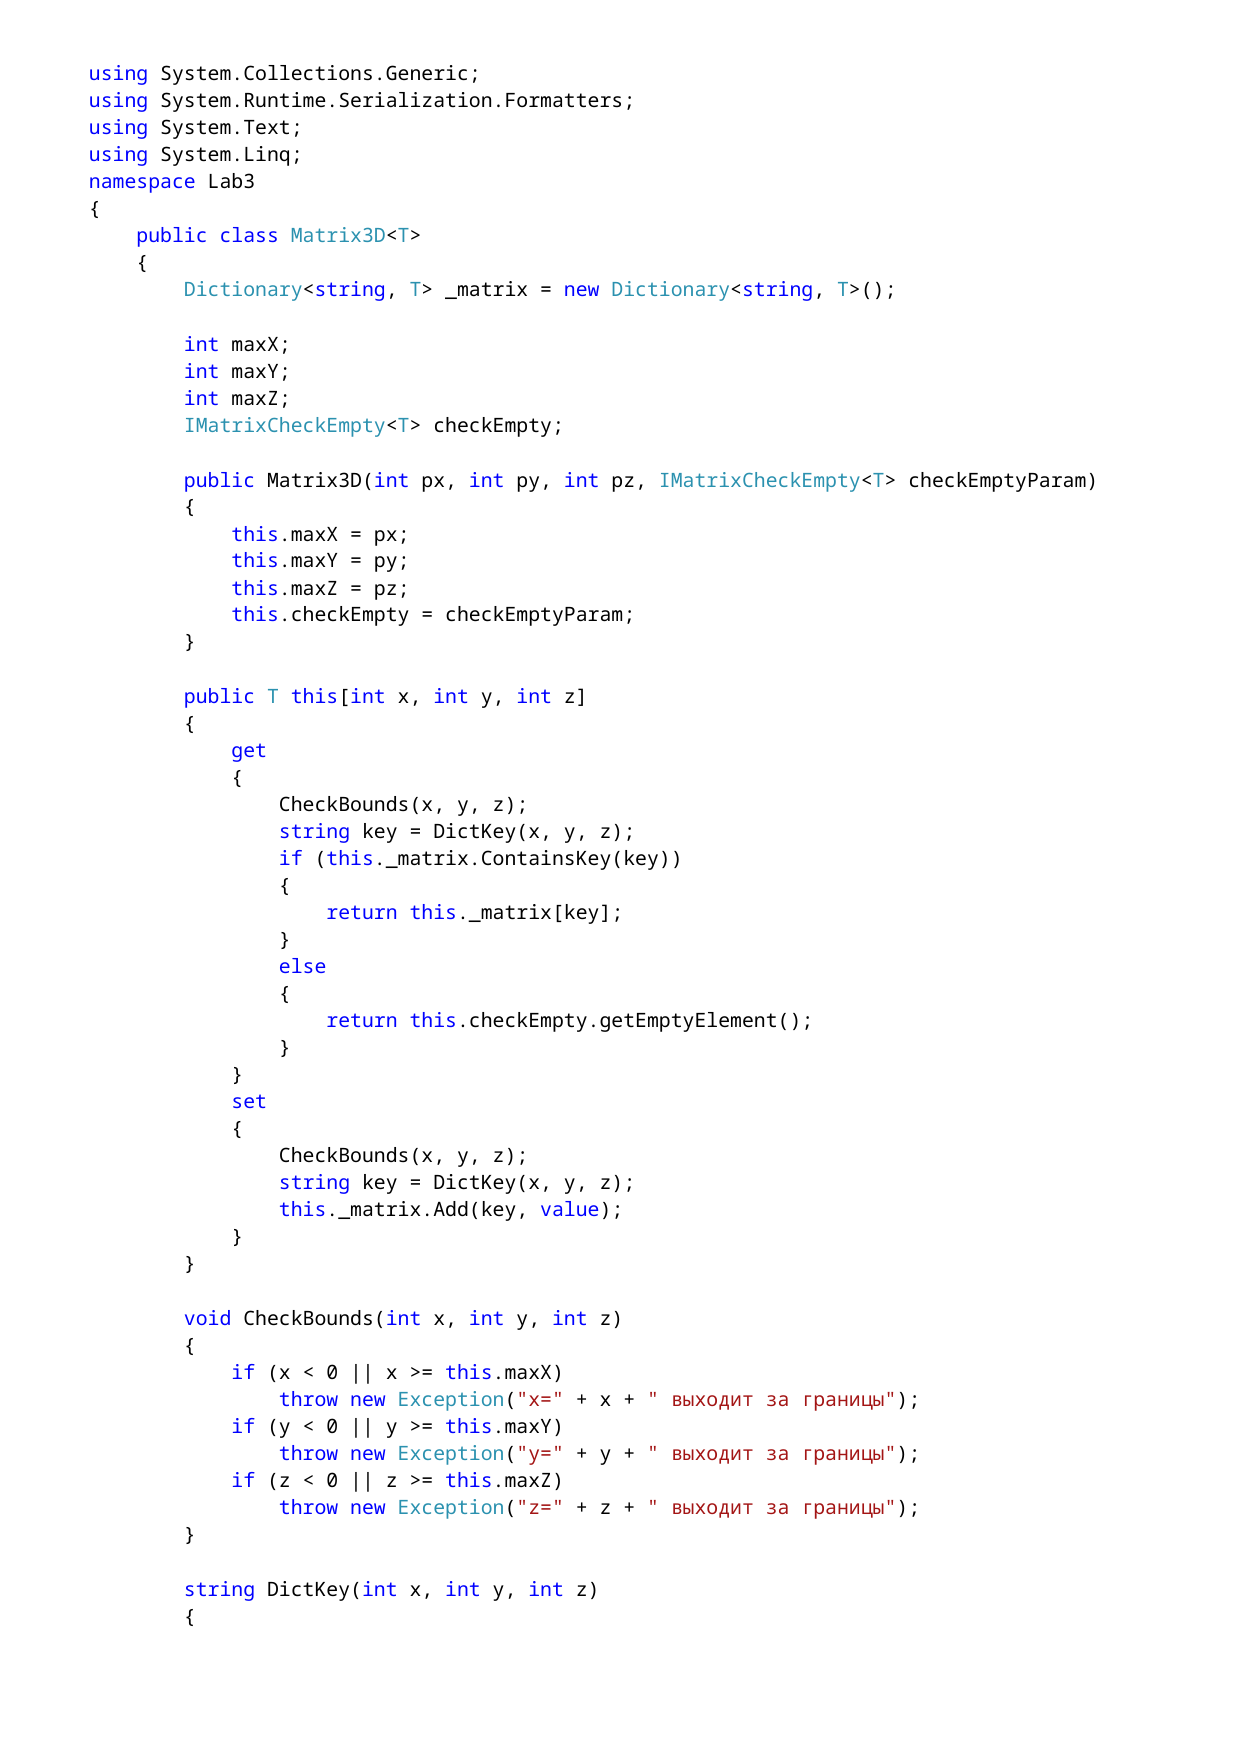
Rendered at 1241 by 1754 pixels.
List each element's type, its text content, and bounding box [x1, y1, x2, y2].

text { [89, 872, 1167, 898]
text using System.Runtime.Serialization.Formatters; [89, 86, 1167, 113]
text return this.checkEmpty.getEmptyElement(); [89, 1006, 1167, 1033]
text namespace Lab3 [89, 167, 1167, 194]
text { [89, 764, 1167, 791]
text { [89, 1602, 1167, 1629]
text public Matrix3D(int px, int py, int pz, IMatrixCheckEmpty<T> checkEmptyParam) [89, 466, 1167, 493]
text string DictKey(int x, int y, int z) [89, 1575, 1167, 1602]
text { [89, 194, 1167, 221]
text CheckBounds(x, y, z); [89, 791, 1167, 818]
text using System.Text; [89, 113, 1167, 140]
text public T this[int x, int y, int z] [89, 683, 1167, 710]
text set [89, 1087, 1167, 1114]
text throw new Exception("y=" + y + " выходит за границы"); [89, 1439, 1167, 1466]
text this.maxX = px; [89, 520, 1167, 547]
text { [89, 248, 1167, 275]
text } [89, 1222, 1167, 1249]
text throw new Exception("x=" + x + " выходит за границы"); [89, 1385, 1167, 1412]
text } [89, 1249, 1167, 1276]
text public class Matrix3D<T> [89, 221, 1167, 248]
text { [89, 493, 1167, 520]
text } [89, 1060, 1167, 1087]
text { [89, 710, 1167, 737]
text throw new Exception("z=" + z + " выходит за границы"); [89, 1493, 1167, 1520]
text if (y < 0 || y >= this.maxY) [89, 1412, 1167, 1439]
text else [89, 952, 1167, 979]
text { [89, 979, 1167, 1006]
text get [89, 737, 1167, 764]
text void CheckBounds(int x, int y, int z) [89, 1304, 1167, 1331]
text int maxX; [89, 330, 1167, 357]
text IMatrixCheckEmpty<T> checkEmpty; [89, 411, 1167, 438]
text string key = DictKey(x, y, z); [89, 818, 1167, 844]
text int maxZ; [89, 384, 1167, 411]
text this.maxY = py; [89, 547, 1167, 574]
text } [89, 1033, 1167, 1060]
text this.checkEmpty = checkEmptyParam; [89, 601, 1167, 628]
text string key = DictKey(x, y, z); [89, 1168, 1167, 1195]
text { [89, 1114, 1167, 1141]
text } [89, 926, 1167, 952]
text if (x < 0 || x >= this.maxX) [89, 1358, 1167, 1385]
text using System.Linq; [89, 140, 1167, 167]
text this.maxZ = pz; [89, 574, 1167, 601]
text Dictionary<string, T> _matrix = new Dictionary<string, T>(); [89, 275, 1167, 302]
text if (this._matrix.ContainsKey(key)) [89, 844, 1167, 872]
text using System.Collections.Generic; [89, 59, 1167, 86]
text CheckBounds(x, y, z); [89, 1141, 1167, 1168]
text return this._matrix[key]; [89, 898, 1167, 926]
text int maxY; [89, 357, 1167, 384]
text { [89, 1331, 1167, 1358]
text if (z < 0 || z >= this.maxZ) [89, 1466, 1167, 1493]
text } [89, 1520, 1167, 1547]
text this._matrix.Add(key, value); [89, 1195, 1167, 1222]
text } [89, 628, 1167, 655]
